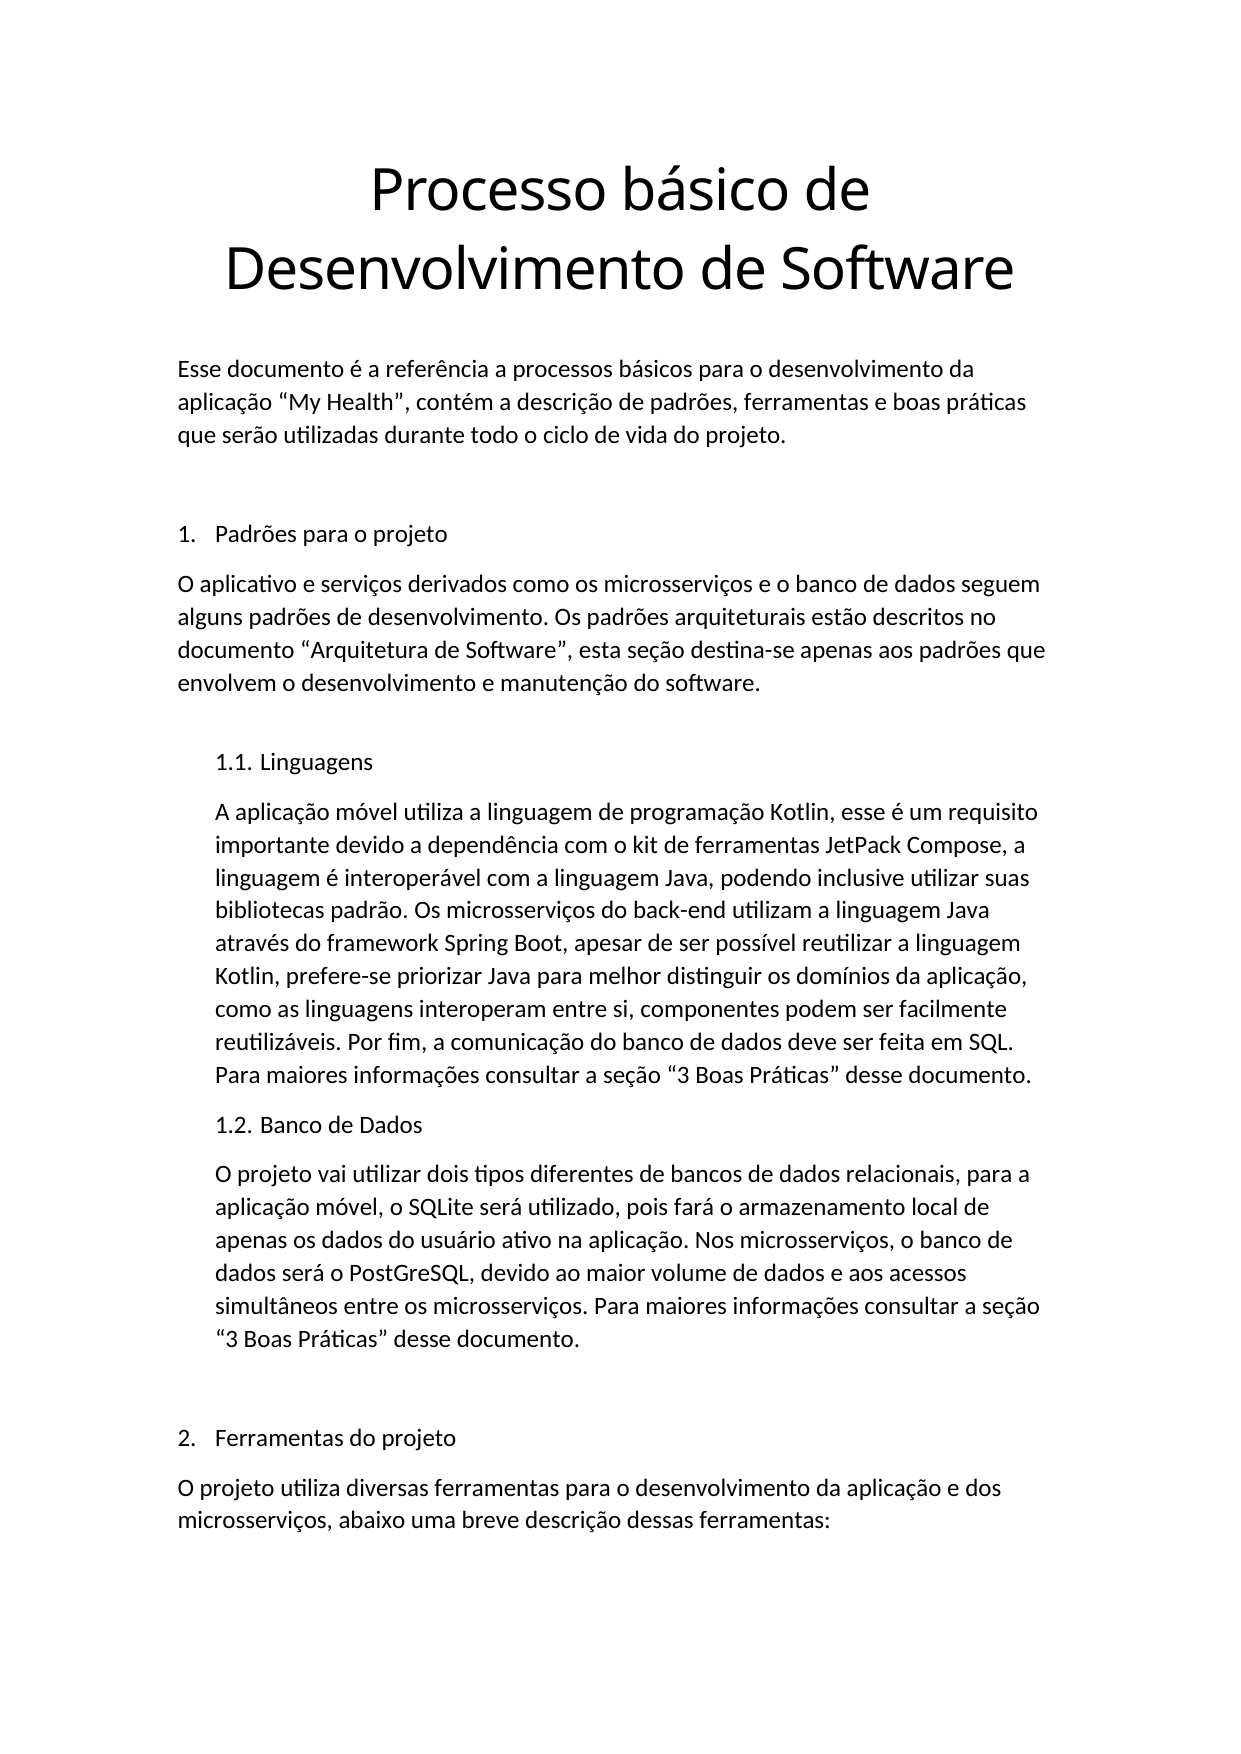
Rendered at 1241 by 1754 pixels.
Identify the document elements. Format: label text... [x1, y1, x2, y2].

list Padrões para o projeto [177, 518, 1063, 549]
list Banco de Dados [215, 1109, 1063, 1139]
list Linguagens [215, 746, 1063, 777]
text A aplicação móvel utiliza a linguagem de programação Kotlin, esse é um requisito importante devido a dependência com o kit de ferramentas JetPack Compose, a linguagem é interoperável com a linguagem Java, podendo inclusive utilizar suas bibliotecas padrão. Os microsserviços do back-end utilizam a linguagem Java através do framework Spring Boot, apesar de ser possível reutilizar a linguagem Kotlin, prefere-se priorizar Java para melhor distinguir os domínios da aplicação, como as linguagens interoperam entre si, componentes podem ser facilmente reutilizáveis. Por fim, a comunicação do banco de dados deve ser feita em SQL. Para maiores informações consultar a seção “3 Boas Práticas” desse documento. [215, 796, 1063, 1090]
title Processo básico de Desenvolvimento de Software [177, 148, 1063, 307]
text O aplicativo e serviços derivados como os microsserviços e o banco de dados seguem alguns padrões de desenvolvimento. Os padrões arquiteturais estão descritos no documento “Arquitetura de Software”, esta seção destina-se apenas aos padrões que envolvem o desenvolvimento e manutenção do software. [177, 568, 1063, 727]
text Esse documento é a referência a processos básicos para o desenvolvimento da aplicação “My Health”, contém a descrição de padrões, ferramentas e boas práticas que serão utilizadas durante todo o ciclo de vida do projeto. [177, 353, 1063, 450]
text O projeto vai utilizar dois tipos diferentes de bancos de dados relacionais, para a aplicação móvel, o SQLite será utilizado, pois fará o armazenamento local de apenas os dados do usuário ativo na aplicação. Nos microsserviços, o banco de dados será o PostGreSQL, devido ao maior volume de dados e aos acessos simultâneos entre os microsserviços. Para maiores informações consultar a seção “3 Boas Práticas” desse documento. [215, 1158, 1063, 1353]
list Ferramentas do projeto [177, 1422, 1063, 1453]
text O projeto utiliza diversas ferramentas para o desenvolvimento da aplicação e dos microsserviços, abaixo uma breve descrição dessas ferramentas: [177, 1472, 1063, 1535]
